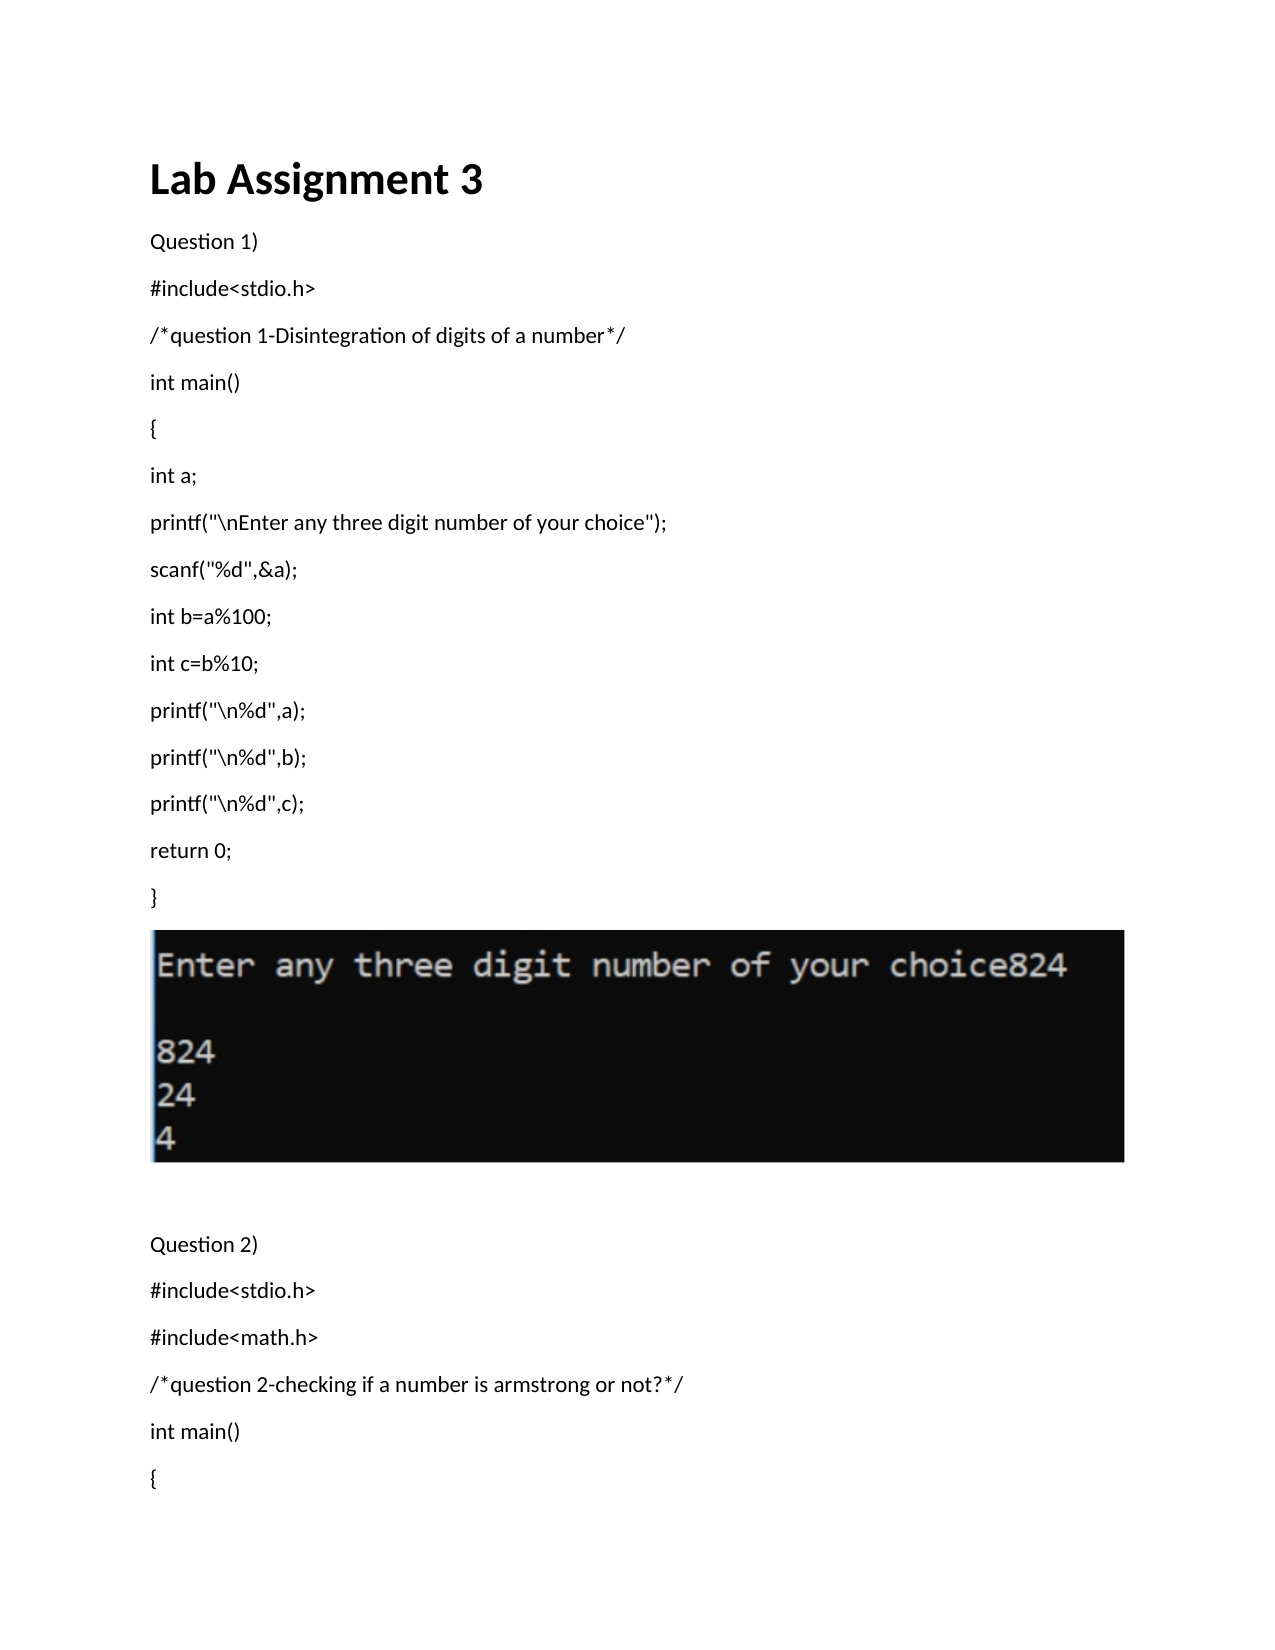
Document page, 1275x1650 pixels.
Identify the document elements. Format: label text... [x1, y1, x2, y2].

text /*question 2-checking if a number is armstrong or not?*/ [150, 1370, 1125, 1398]
text Question 2) [150, 1230, 1125, 1258]
text int c=b%10; [150, 649, 1125, 677]
text printf("\n%d",c); [150, 789, 1125, 817]
text Lab Assignment 3 [150, 150, 1125, 206]
text printf("\n%d",a); [150, 696, 1125, 724]
text #include<stdio.h> [150, 274, 1125, 302]
text /*question 1-Disintegration of digits of a number*/ [150, 321, 1125, 349]
text printf("\n%d",b); [150, 743, 1125, 771]
text int main() [150, 1417, 1125, 1445]
text Question 1) [150, 227, 1125, 255]
text { [150, 1464, 1125, 1492]
text int b=a%100; [150, 602, 1125, 630]
text #include<math.h> [150, 1323, 1125, 1351]
text } [150, 883, 1125, 911]
picture [150, 930, 1125, 1164]
text return 0; [150, 836, 1125, 864]
text int main() [150, 368, 1125, 396]
text #include<stdio.h> [150, 1277, 1125, 1304]
text scanf("%d",&a); [150, 555, 1125, 583]
text { [150, 414, 1125, 442]
text printf("\nEnter any three digit number of your choice"); [150, 508, 1125, 536]
text int a; [150, 461, 1125, 489]
